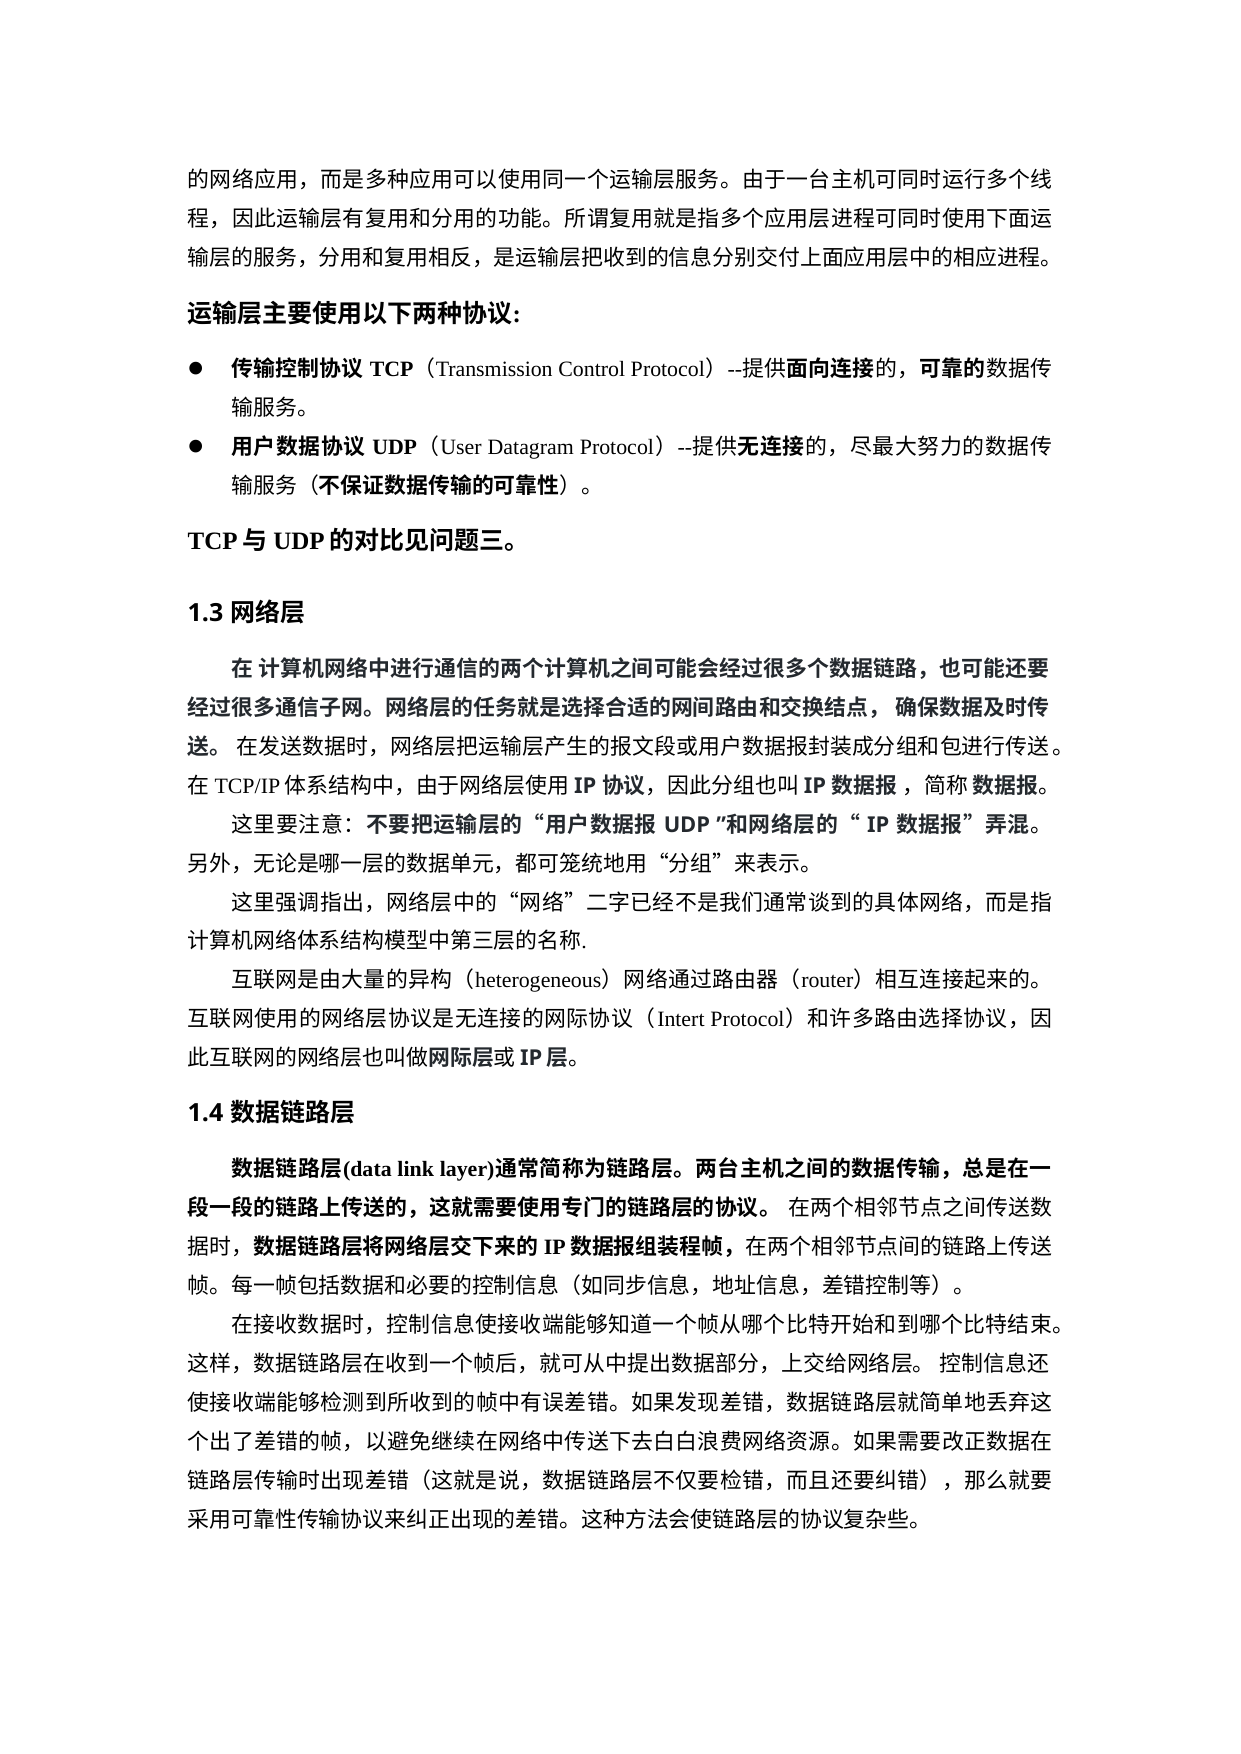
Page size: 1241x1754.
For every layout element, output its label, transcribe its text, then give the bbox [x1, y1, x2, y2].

text 互联网是由大量的异构（heterogeneous）网络通过路由器（router）相互连接起来的。互联网使用的网络层协议是无连接的网际协议（Intert Protocol）和许多路由选择协议，因此互联网的网络层也叫做网际层或IP层。 [187, 962, 1053, 1072]
text 数据链路层(data link layer)通常简称为链路层。两台主机之间的数据传输，总是在一段一段的链路上传送的，这就需要使用专门的链路层的协议。 在两个相邻节点之间传送数据时，数据链路层将网络层交下来的 IP 数据报组装程帧，在两个相邻节点间的链路上传送帧。每一帧包括数据和必要的控制信息（如同步信息，地址信息，差错控制等）。 [187, 1151, 1053, 1300]
list 传输控制协议 TCP（Transmission Control Protocol）--提供面向连接的，可靠的数据传输服务。 [187, 351, 1053, 422]
text TCP 与 UDP 的对比见问题三。 [187, 506, 1053, 571]
text 这里强调指出，网络层中的“网络”二字已经不是我们通常谈到的具体网络，而是指计算机网络体系结构模型中第三层的名称. [187, 884, 1053, 956]
text 在接收数据时，控制信息使接收端能够知道一个帧从哪个比特开始和到哪个比特结束。这样，数据链路层在收到一个帧后，就可从中提出数据部分，上交给网络层。 控制信息还使接收端能够检测到所收到的帧中有误差错。如果发现差错，数据链路层就简单地丢弃这个出了差错的帧，以避免继续在网络中传送下去白白浪费网络资源。如果需要改正数据在链路层传输时出现差错（这就是说，数据链路层不仅要检错，而且还要纠错），那么就要采用可靠性传输协议来纠正出现的差错。这种方法会使链路层的协议复杂些。 [187, 1306, 1053, 1534]
text 这里要注意：不要把运输层的“用户数据报 UDP ”和网络层的“ IP 数据报”弄混。另外，无论是哪一层的数据单元，都可笼统地用“分组”来表示。 [187, 806, 1053, 878]
text 1.3 网络层 [187, 578, 1053, 643]
text 运输层主要使用以下两种协议: [187, 279, 1053, 344]
text 在 计算机网络中进行通信的两个计算机之间可能会经过很多个数据链路，也可能还要经过很多通信子网。网络层的任务就是选择合适的网间路由和交换结点， 确保数据及时传送。 在发送数据时，网络层把运输层产生的报文段或用户数据报封装成分组和包进行传送。在 TCP/IP 体系结构中，由于网络层使用 IP 协议，因此分组也叫 IP 数据报 ，简称 数据报。 [187, 651, 1053, 800]
list 用户数据协议 UDP（User Datagram Protocol）--提供无连接的，尽最大努力的数据传输服务（不保证数据传输的可靠性）。 [187, 428, 1053, 500]
text 1.4 数据链路层 [187, 1078, 1053, 1143]
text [187, 162, 1053, 272]
